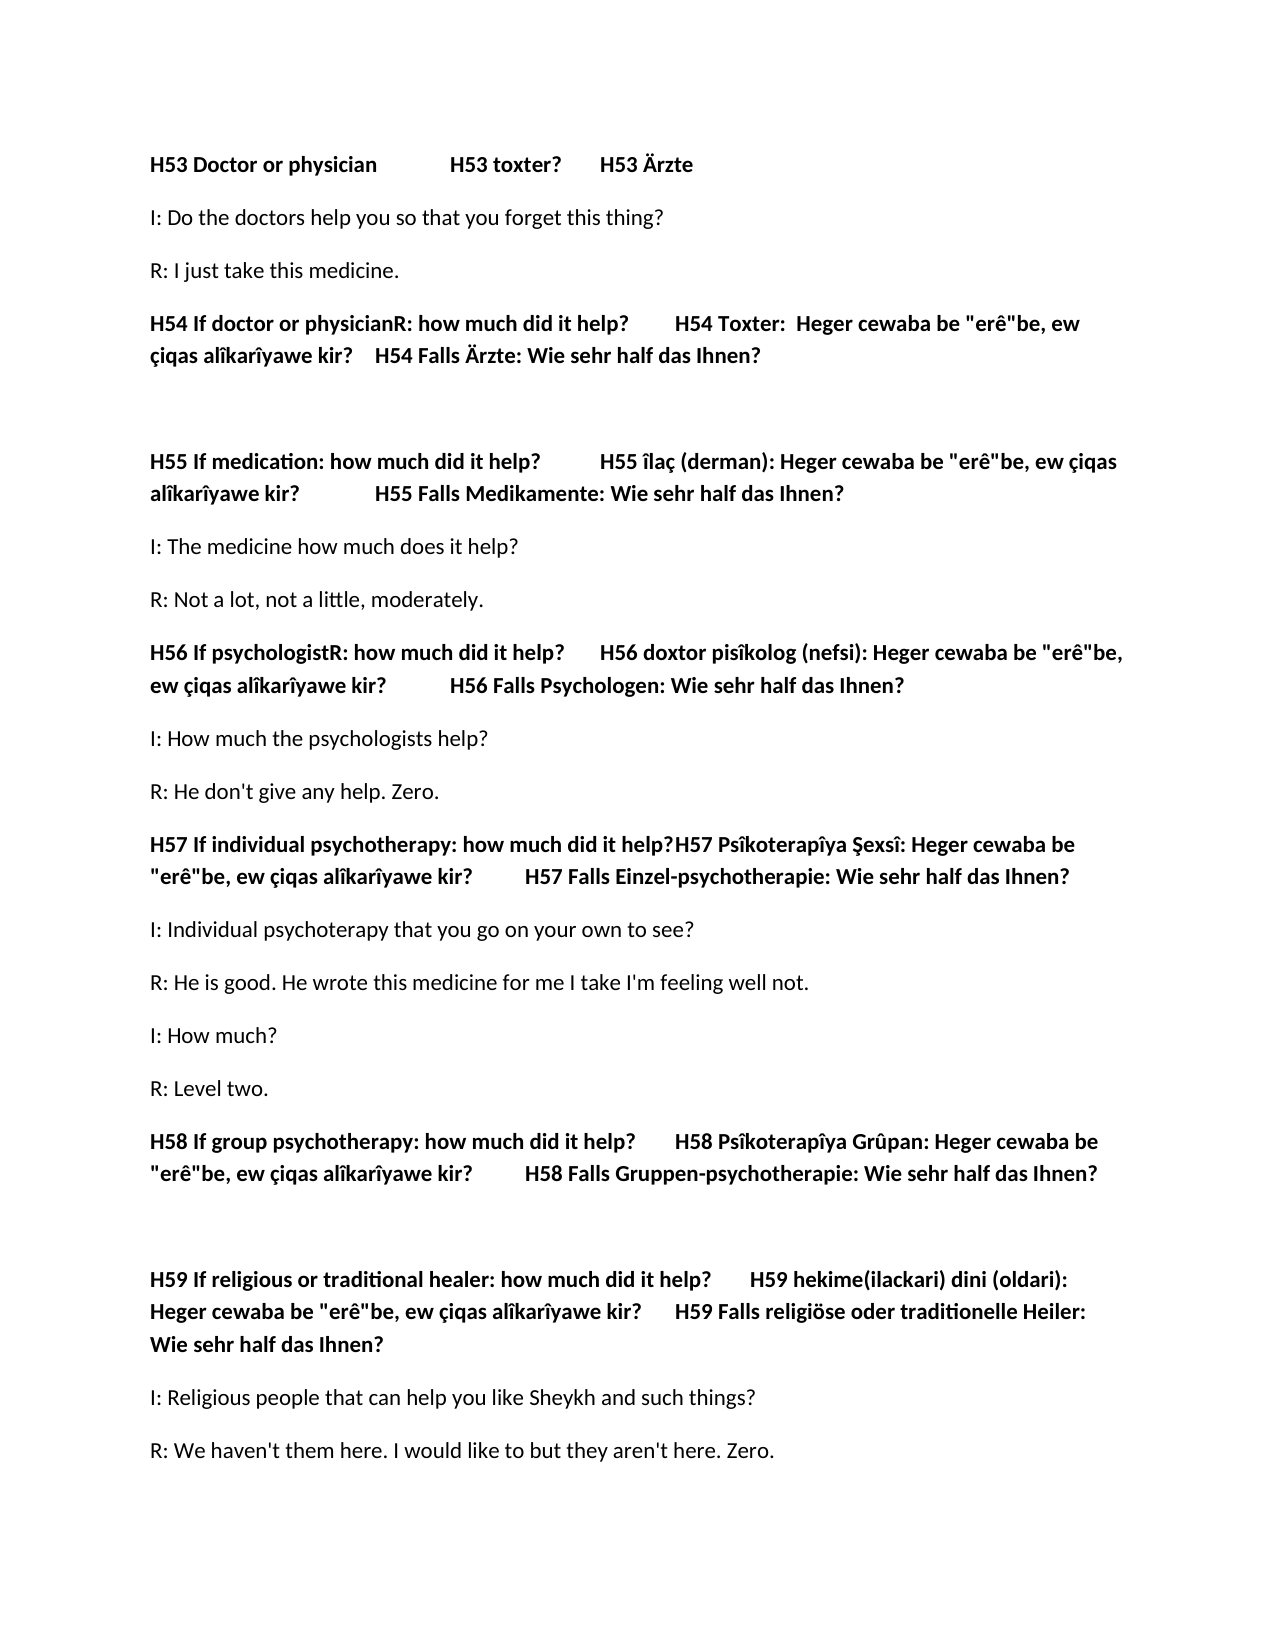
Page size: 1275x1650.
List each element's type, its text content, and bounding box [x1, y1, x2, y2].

text H56 If psychologistR: how much did it help? H56 doxtor pisîkolog (nefsi): Heger cewaba be "erê"be, ew çiqas alîkarîyawe kir? H56 Falls Psychologen: Wie sehr half das Ihnen? [150, 638, 1125, 699]
text I: The medicine how much does it help? [150, 532, 1125, 561]
text R: He don't give any help. Zero. [150, 777, 1125, 805]
text H54 If doctor or physicianR: how much did it help? H54 Toxter: Heger cewaba be "erê"be, ew çiqas alîkarîyawe kir? H54 Falls Ärzte: Wie sehr half das Ihnen? [150, 309, 1125, 369]
text R: He is good. He wrote this medicine for me I take I'm feeling well not. [150, 968, 1125, 996]
text H59 If religious or traditional healer: how much did it help? H59 hekime(ilackari) dini (oldari): Heger cewaba be "erê"be, ew çiqas alîkarîyawe kir? H59 Falls religiöse oder traditionelle Heiler: Wie sehr half das Ihnen? [150, 1265, 1125, 1358]
text H58 If group psychotherapy: how much did it help? H58 Psîkoterapîya Grûpan: Heger cewaba be "erê"be, ew çiqas alîkarîyawe kir? H58 Falls Gruppen-psychotherapie: Wie sehr half das Ihnen? [150, 1127, 1125, 1187]
text R: Level two. [150, 1074, 1125, 1102]
text I: How much? [150, 1021, 1125, 1049]
text I: Do the doctors help you so that you forget this thing? [150, 203, 1125, 231]
text I: Religious people that can help you like Sheykh and such things? [150, 1383, 1125, 1411]
text I: How much the psychologists help? [150, 724, 1125, 752]
text H57 If individual psychotherapy: how much did it help? H57 Psîkoterapîya Şexsî: Heger cewaba be "erê"be, ew çiqas alîkarîyawe kir? H57 Falls Einzel-psychotherapie: Wie sehr half das Ihnen? [150, 830, 1125, 890]
text R: We haven't them here. I would like to but they aren't here. Zero. [150, 1436, 1125, 1464]
text R: Not a lot, not a little, moderately. [150, 586, 1125, 613]
text R: I just take this medicine. [150, 256, 1125, 284]
text I: Individual psychoterapy that you go on your own to see? [150, 915, 1125, 943]
text H55 If medication: how much did it help? H55 îlaç (derman): Heger cewaba be "erê"be, ew çiqas alîkarîyawe kir? H55 Falls Medikamente: Wie sehr half das Ihnen? [150, 447, 1125, 507]
text H53 Doctor or physician H53 toxter? H53 Ärzte [150, 150, 1125, 178]
